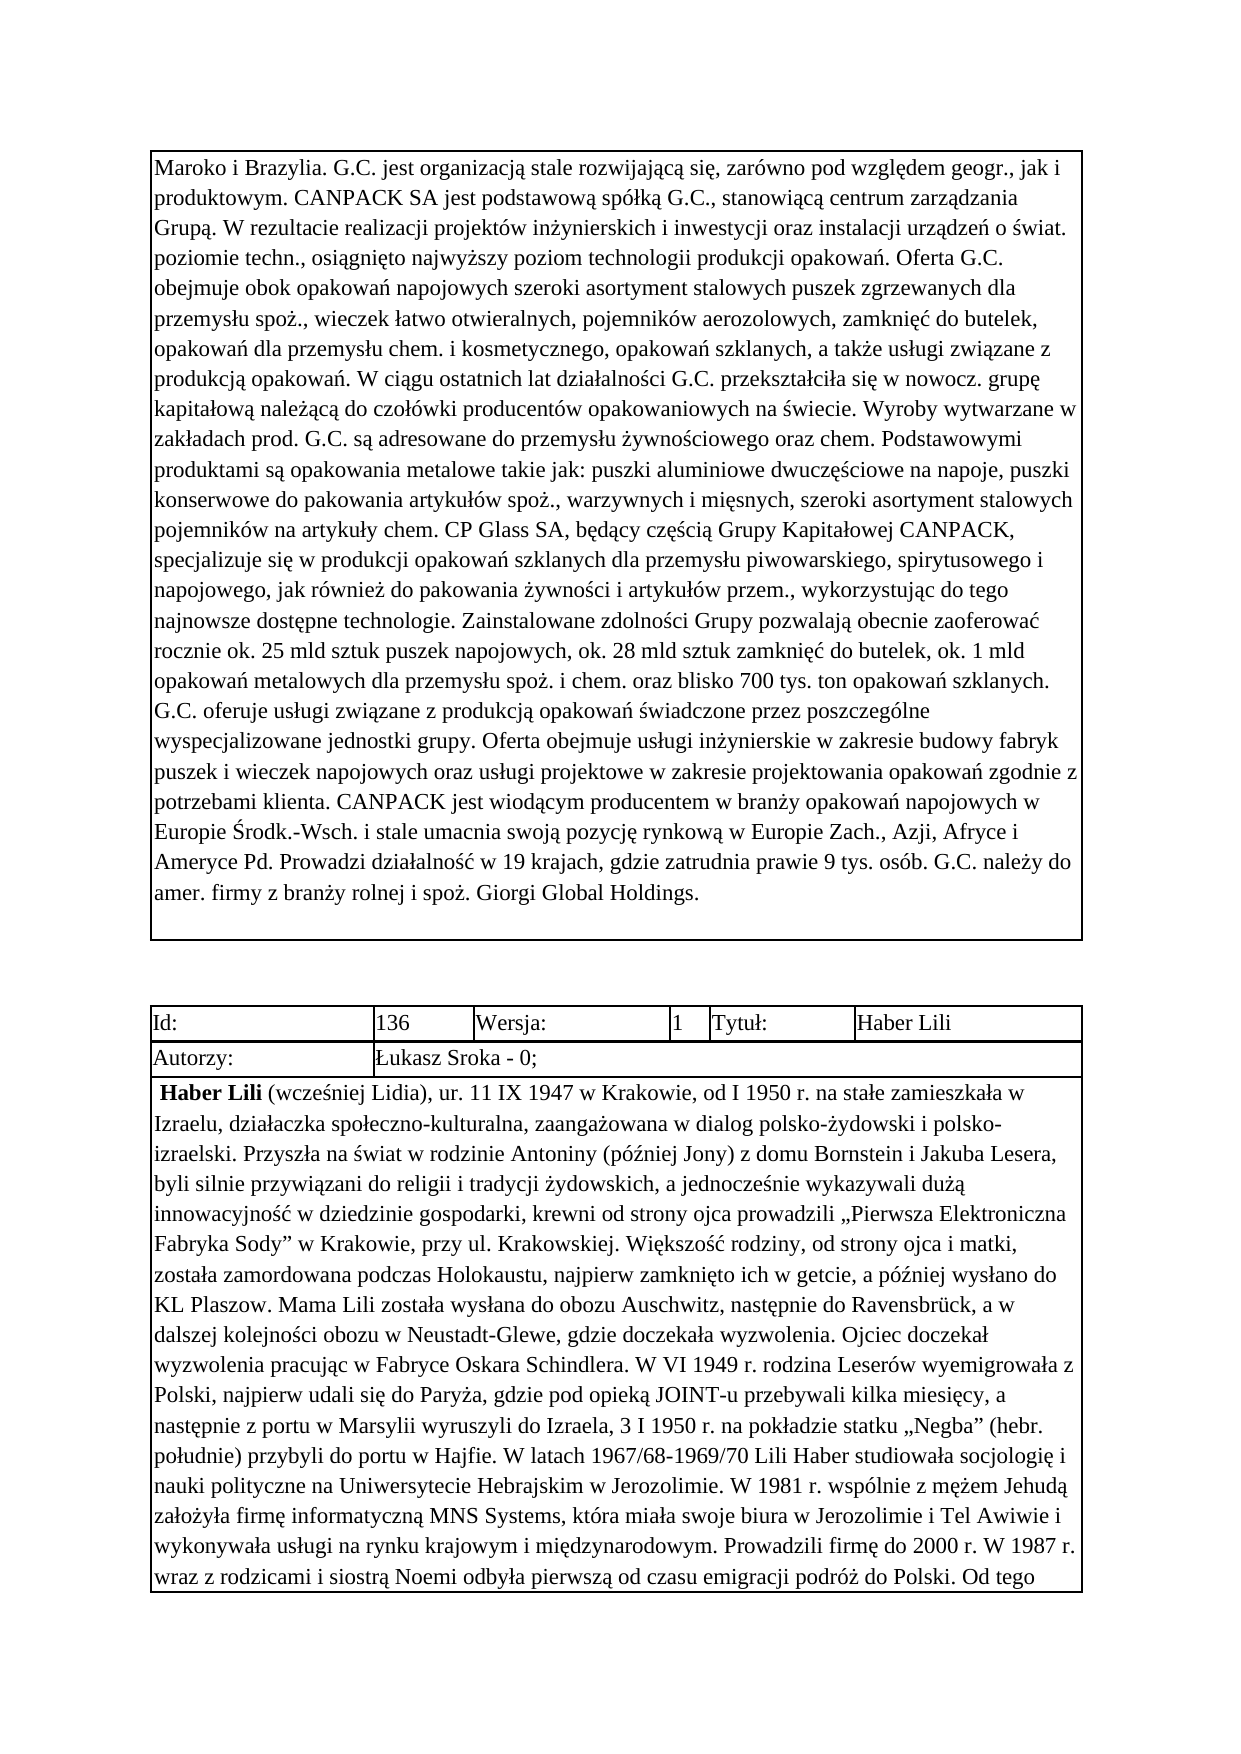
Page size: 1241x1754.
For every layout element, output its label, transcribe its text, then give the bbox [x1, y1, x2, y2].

table_header 1 [671, 1007, 709, 1040]
table_header Id: [152, 1007, 373, 1040]
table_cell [152, 1078, 1081, 1591]
table_cell Autorzy: [152, 1043, 373, 1076]
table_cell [152, 152, 1081, 938]
table_header Haber Lili [856, 1007, 1081, 1040]
table_header Wersja: [475, 1007, 669, 1040]
table_header 136 [375, 1007, 473, 1040]
table_cell Łukasz Sroka - 0; [375, 1043, 1081, 1076]
table_header Tytuł: [711, 1007, 854, 1040]
